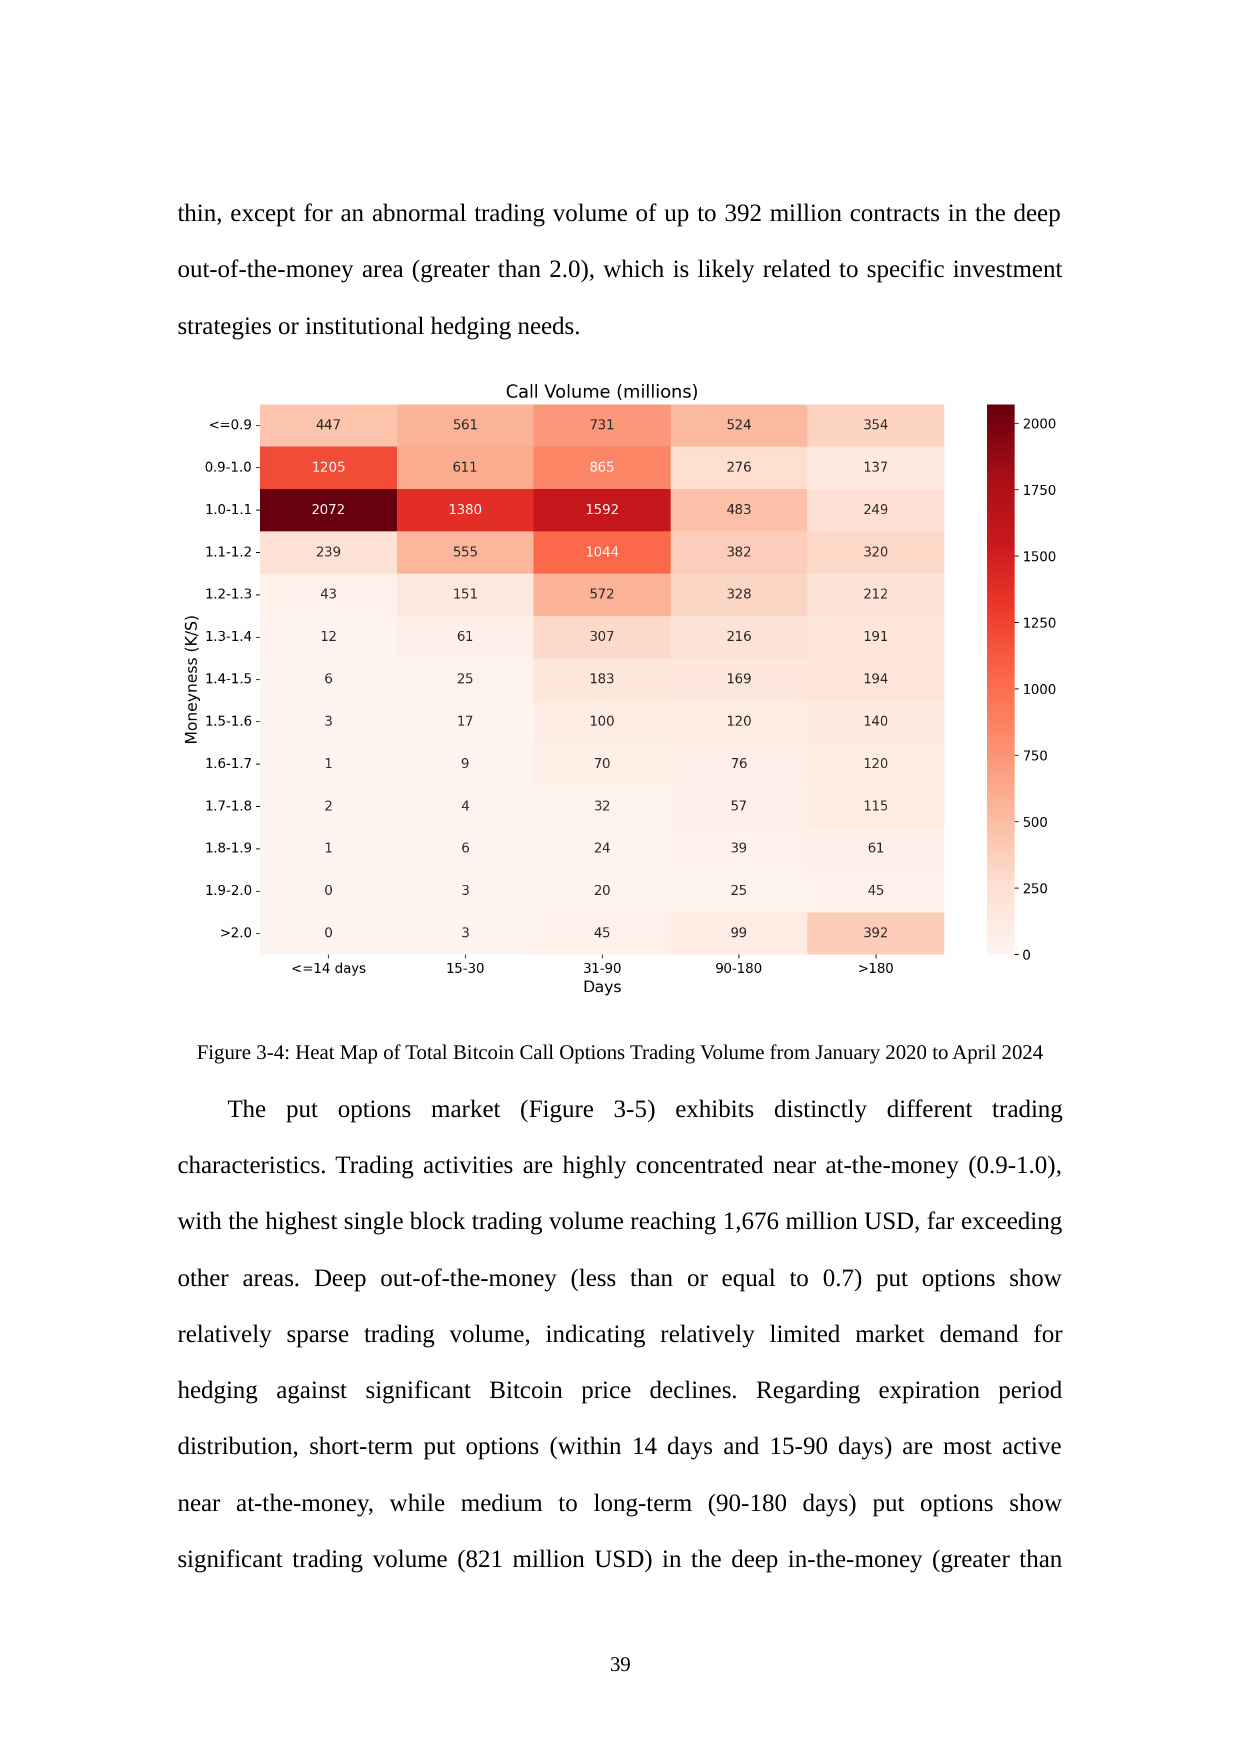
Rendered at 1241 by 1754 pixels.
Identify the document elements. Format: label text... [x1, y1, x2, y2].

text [177, 194, 1063, 344]
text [177, 1089, 1063, 1577]
picture [177, 377, 1063, 1003]
